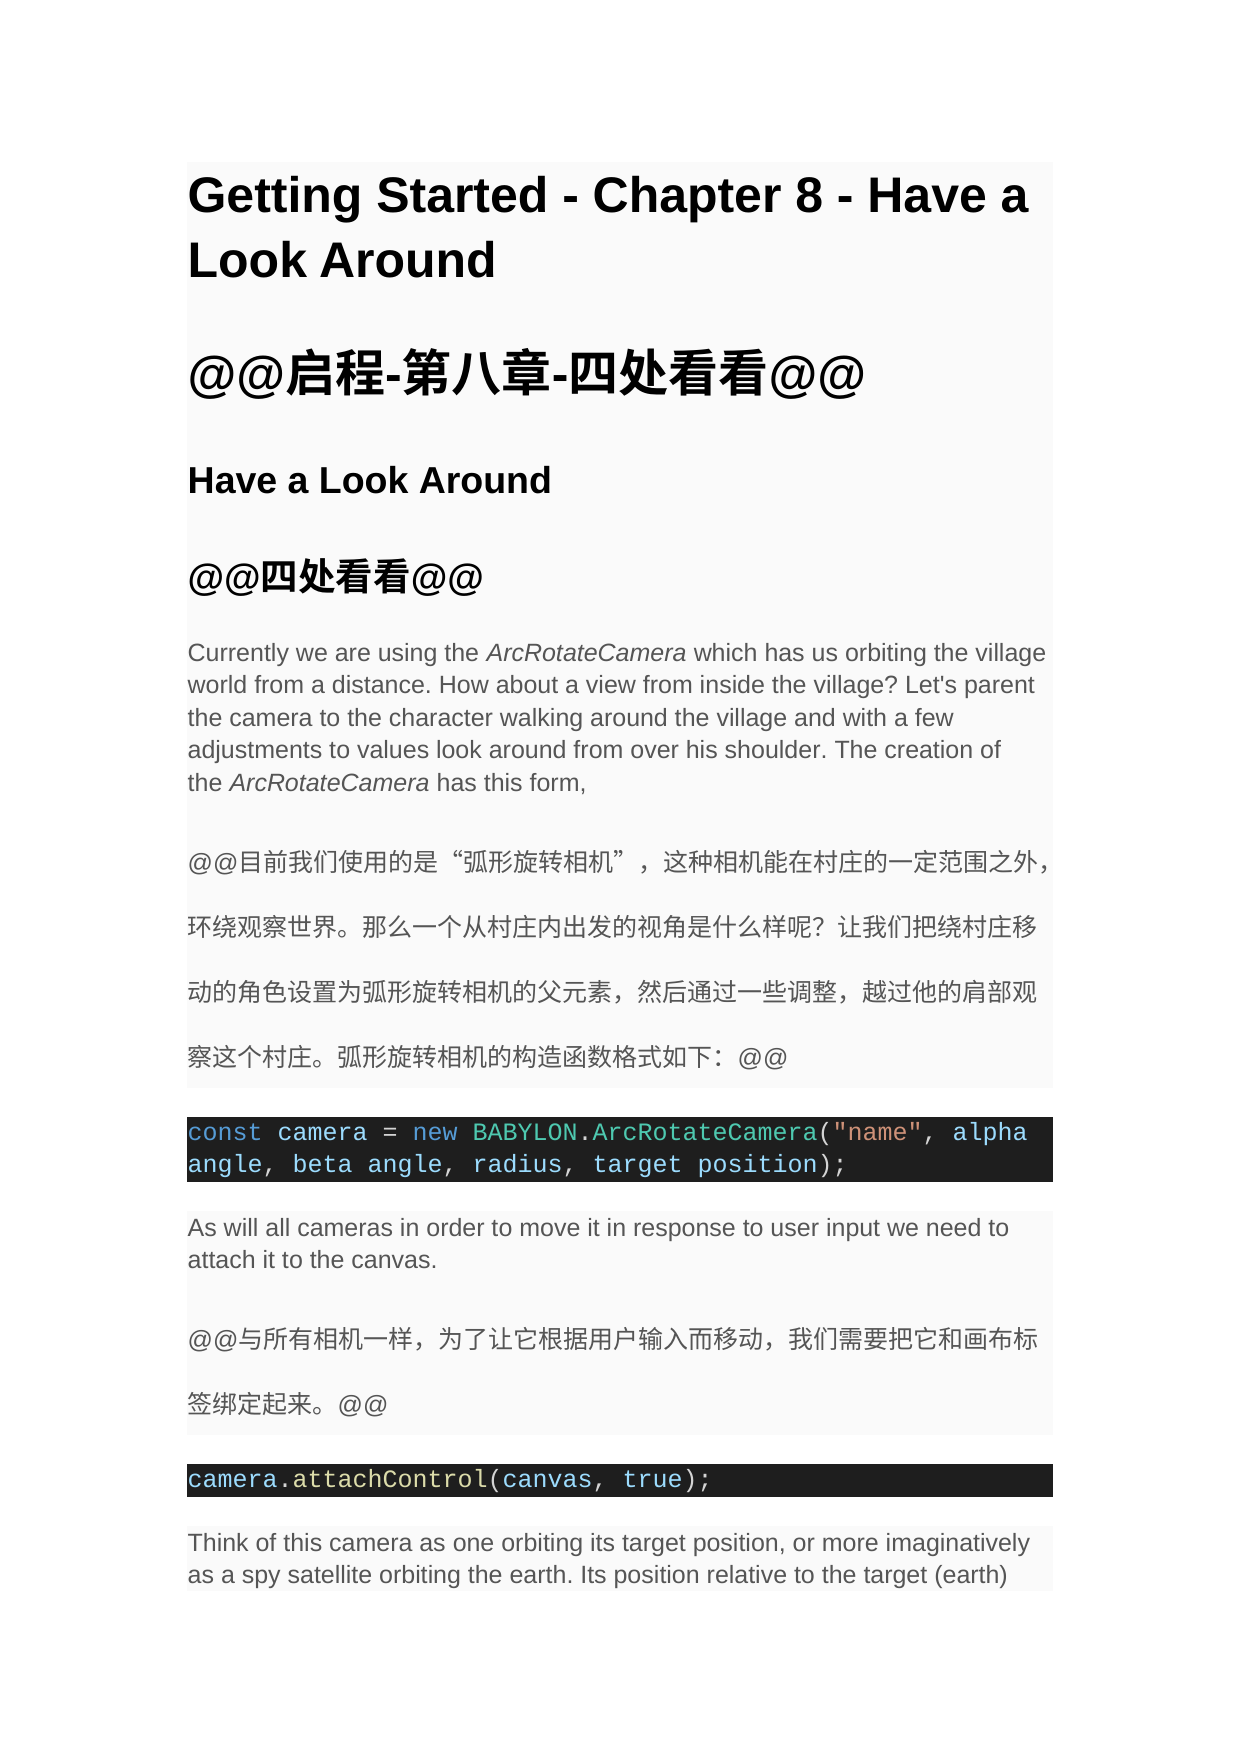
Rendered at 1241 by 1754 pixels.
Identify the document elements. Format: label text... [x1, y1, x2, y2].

text Currently we are using the ArcRotateCamera which has us orbiting the village world from a distance. How about a view from inside the village? Let's parent the camera to the character walking around the village and with a few adjustments to values look around from over his shoulder. The creation of the ArcRotateCamera has this form, [187, 636, 1053, 799]
text @@与所有相机一样，为了让它根据用户输入而移动，我们需要把它和画布标签绑定起来。@@ [187, 1305, 1053, 1435]
text Have a Look Around [187, 448, 1053, 513]
text camera.attachControl(canvas, true); [187, 1464, 1053, 1497]
text Getting Started - Chapter 8 - Have a Look Around [187, 162, 1053, 292]
text const camera = new BABYLON.ArcRotateCamera("name", alpha angle, beta angle, radius, target position); [187, 1117, 1053, 1182]
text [187, 1526, 1053, 1591]
text @@四处看看@@ [187, 542, 1053, 607]
text @@启程-第八章-四处看看@@ [187, 321, 1053, 419]
text As will all cameras in order to move it in response to user input we need to attach it to the canvas. [187, 1211, 1053, 1276]
text @@目前我们使用的是“弧形旋转相机”，这种相机能在村庄的一定范围之外，环绕观察世界。那么一个从村庄内出发的视角是什么样呢？让我们把绕村庄移动的角色设置为弧形旋转相机的父元素，然后通过一些调整，越过他的肩部观察这个村庄。弧形旋转相机的构造函数格式如下：@@ [187, 828, 1053, 1088]
